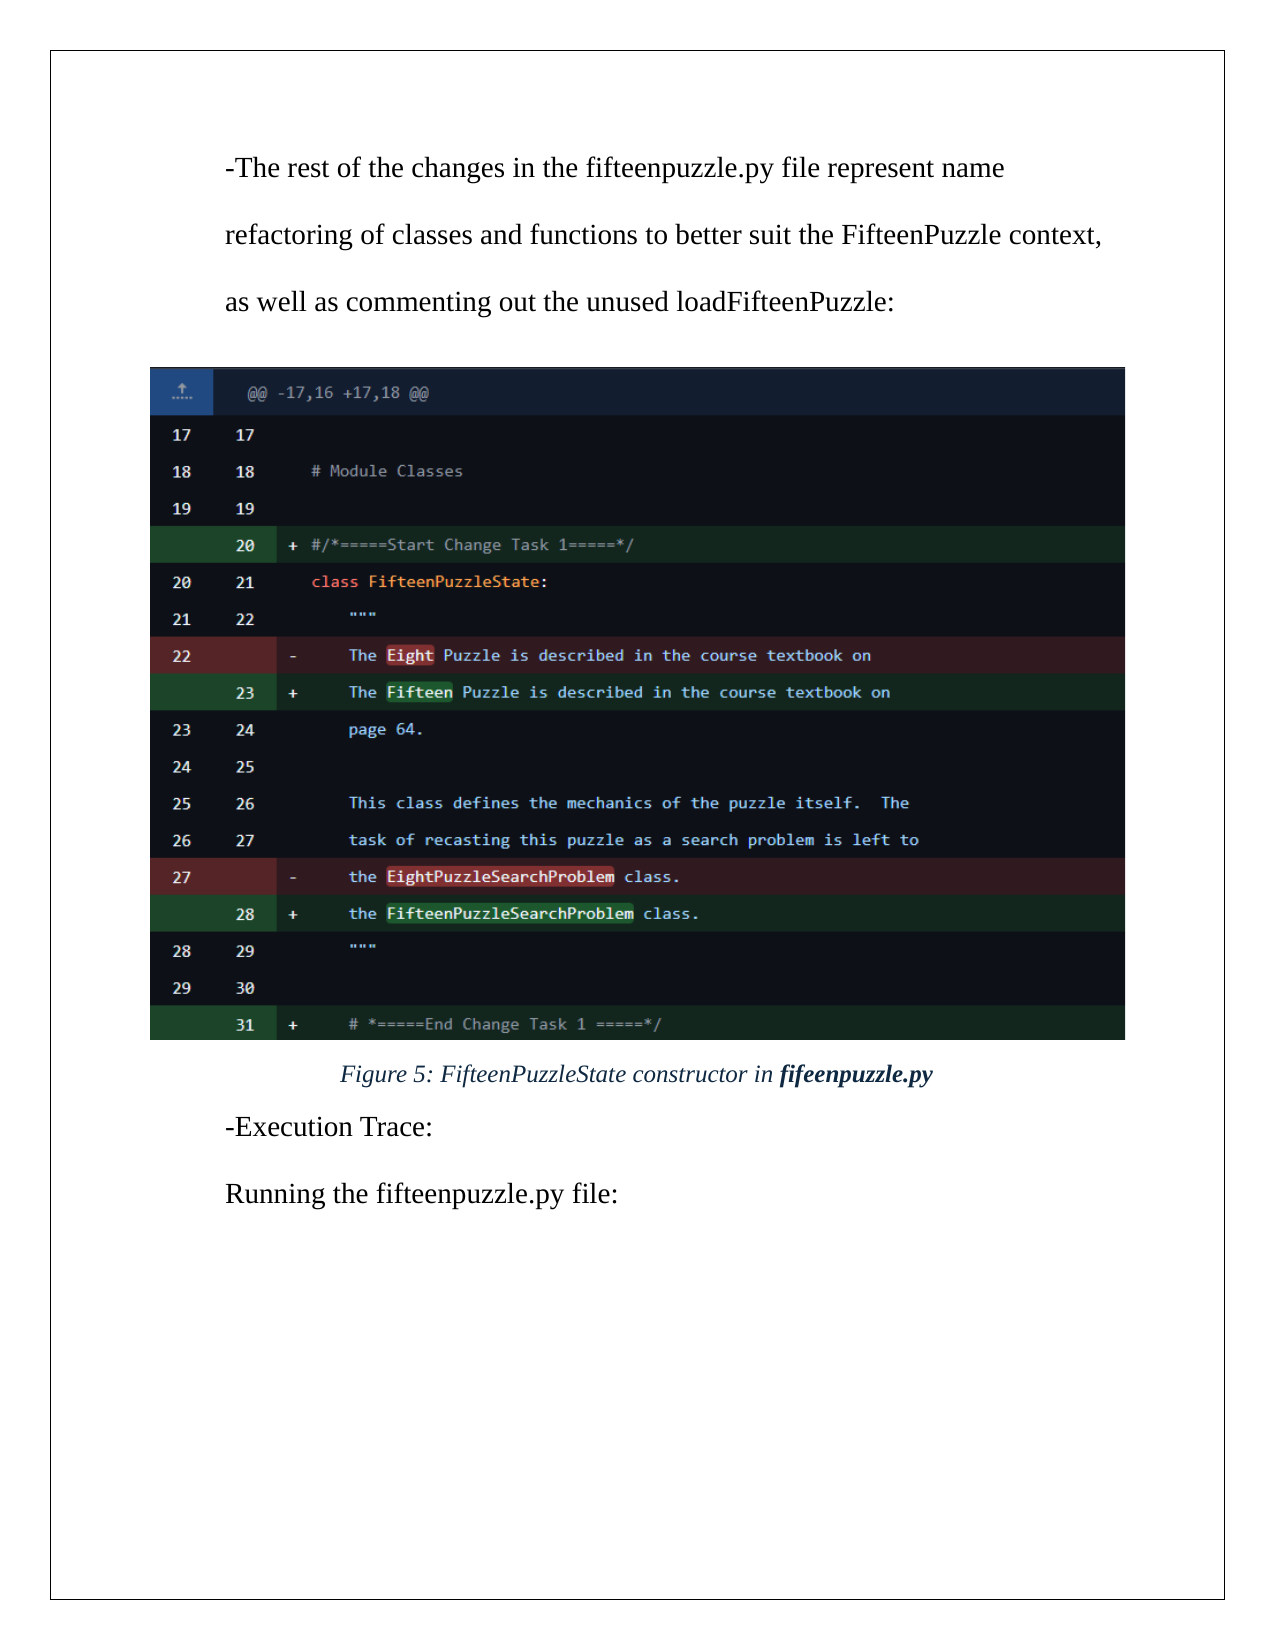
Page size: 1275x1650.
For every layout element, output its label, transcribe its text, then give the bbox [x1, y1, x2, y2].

text -The rest of the changes in the fifteenpuzzle.py file represent name refactoring of classes and functions to better suit the FifteenPuzzle context, as well as commenting out the unused loadFifteenPuzzle: [225, 150, 1125, 318]
text Figure 5: FifteenPuzzleState constructor in fifeenpuzzle.py [150, 1059, 1125, 1088]
text -Execution Trace: Running the fifteenpuzzle.py file: [225, 1109, 1125, 1272]
picture [150, 367, 1125, 1040]
